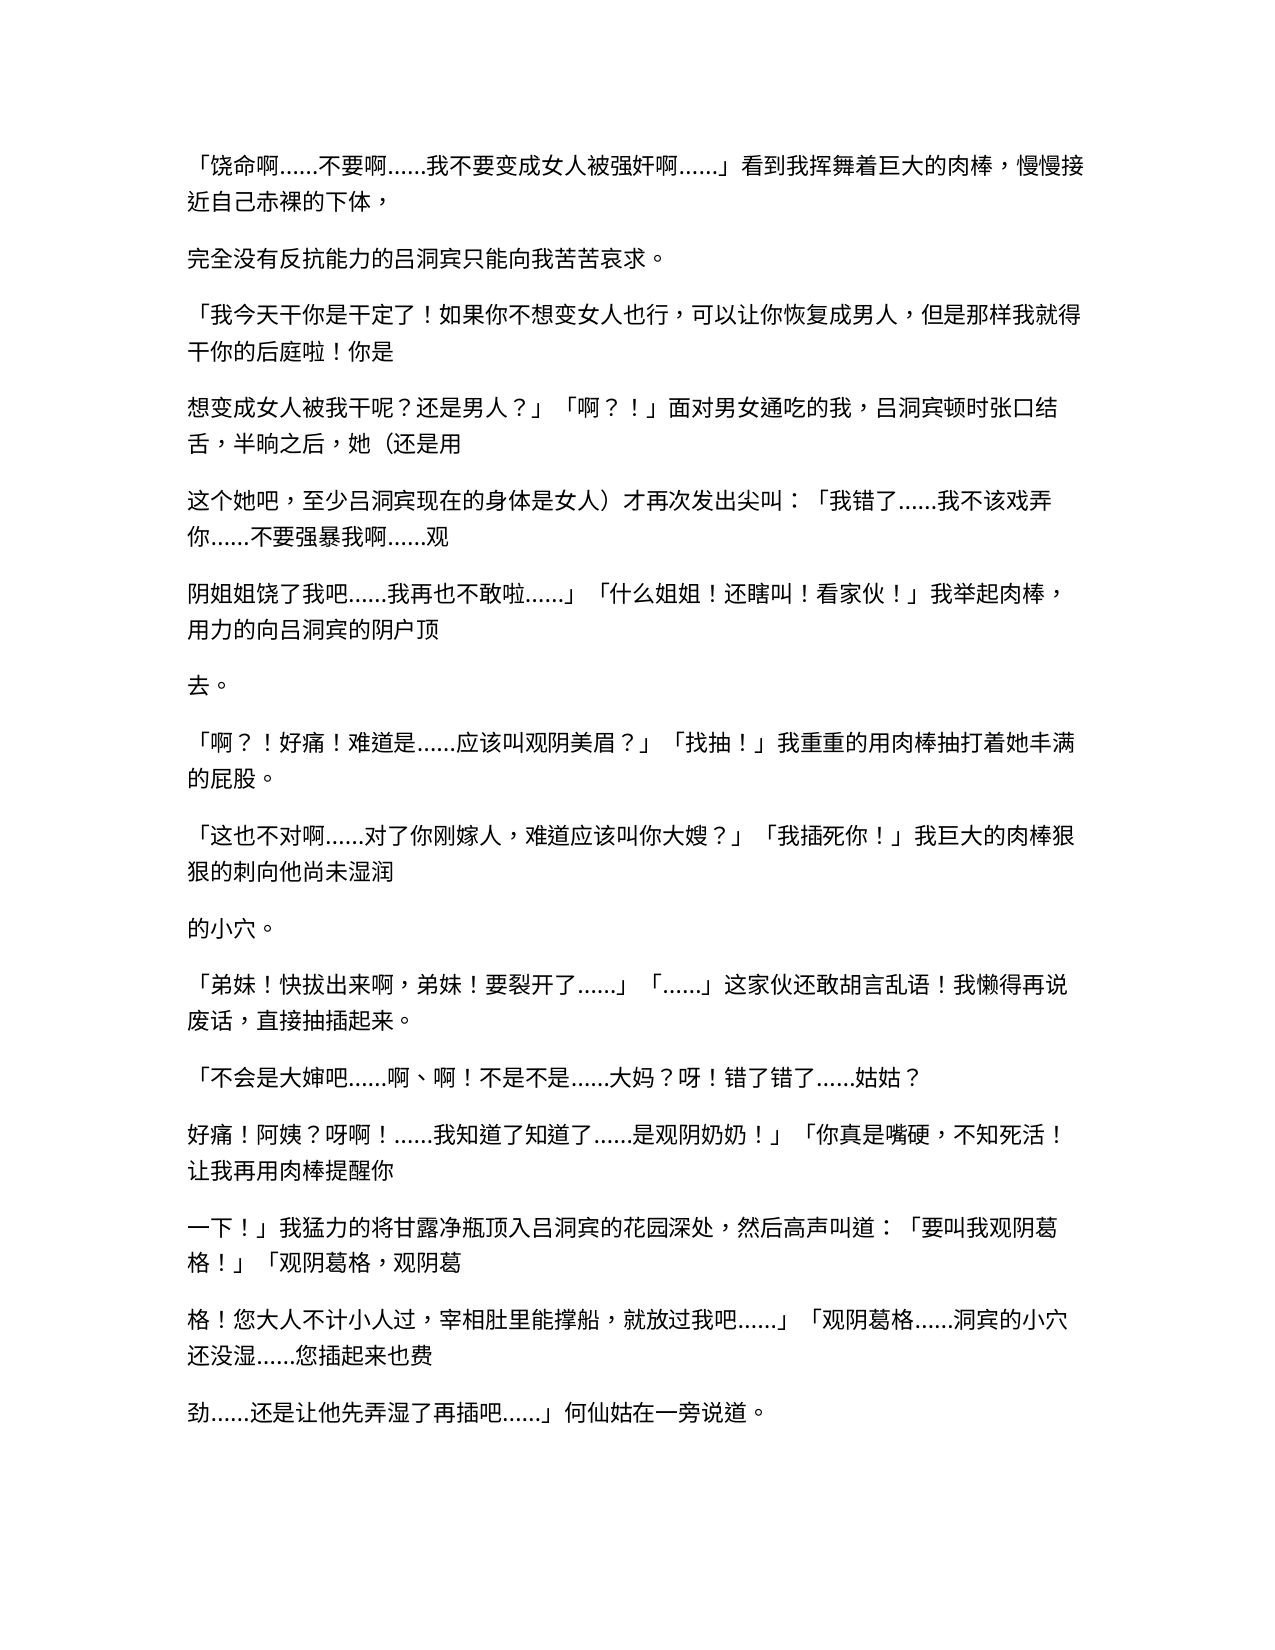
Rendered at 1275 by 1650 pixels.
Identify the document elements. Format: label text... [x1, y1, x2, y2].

text 「弟妹！快拔出来啊，弟妹！要裂开了……」「……」这家伙还敢胡言乱语！我懒得再说废话，直接抽插起来。 [187, 969, 1087, 1036]
text 想变成女人被我干呢？还是男人？」「啊？！」面对男女通吃的我，吕洞宾顿时张口结舌，半晌之后，她（还是用 [187, 392, 1087, 459]
text 「不会是大婶吧……啊、啊！不是不是……大妈？呀！错了错了……姑姑？ [187, 1062, 1087, 1093]
text 格！您大人不计小人过，宰相肚里能撑船，就放过我吧……」「观阴葛格……洞宾的小穴还没湿……您插起来也费 [187, 1304, 1087, 1371]
text 一下！」我猛力的将甘露净瓶顶入吕洞宾的花园深处，然后高声叫道：「要叫我观阴葛格！」「观阴葛格，观阴葛 [187, 1211, 1087, 1279]
text 劲……还是让他先弄湿了再插吧……」何仙姑在一旁说道。 [187, 1397, 1087, 1428]
text 「这也不对啊……对了你刚嫁人，难道应该叫你大嫂？」「我插死你！」我巨大的肉棒狠狠的刺向他尚未湿润 [187, 820, 1087, 887]
text 「我今天干你是干定了！如果你不想变女人也行，可以让你恢复成男人，但是那样我就得干你的后庭啦！你是 [187, 299, 1087, 367]
text 「啊？！好痛！难道是……应该叫观阴美眉？」「找抽！」我重重的用肉棒抽打着她丰满的屁股。 [187, 727, 1087, 794]
text 好痛！阿姨？呀啊！……我知道了知道了……是观阴奶奶！」「你真是嘴硬，不知死活！让我再用肉棒提醒你 [187, 1119, 1087, 1186]
text 阴姐姐饶了我吧……我再也不敢啦……」「什么姐姐！还瞎叫！看家伙！」我举起肉棒，用力的向吕洞宾的阴户顶 [187, 578, 1087, 645]
text 这个她吧，至少吕洞宾现在的身体是女人）才再次发出尖叫：「我错了……我不该戏弄你……不要强暴我啊……观 [187, 485, 1087, 552]
text 「饶命啊……不要啊……我不要变成女人被强奸啊……」看到我挥舞着巨大的肉棒，慢慢接近自己赤裸的下体， [187, 150, 1087, 217]
text 去。 [187, 670, 1087, 702]
text 完全没有反抗能力的吕洞宾只能向我苦苦哀求。 [187, 243, 1087, 274]
text 的小穴。 [187, 912, 1087, 944]
